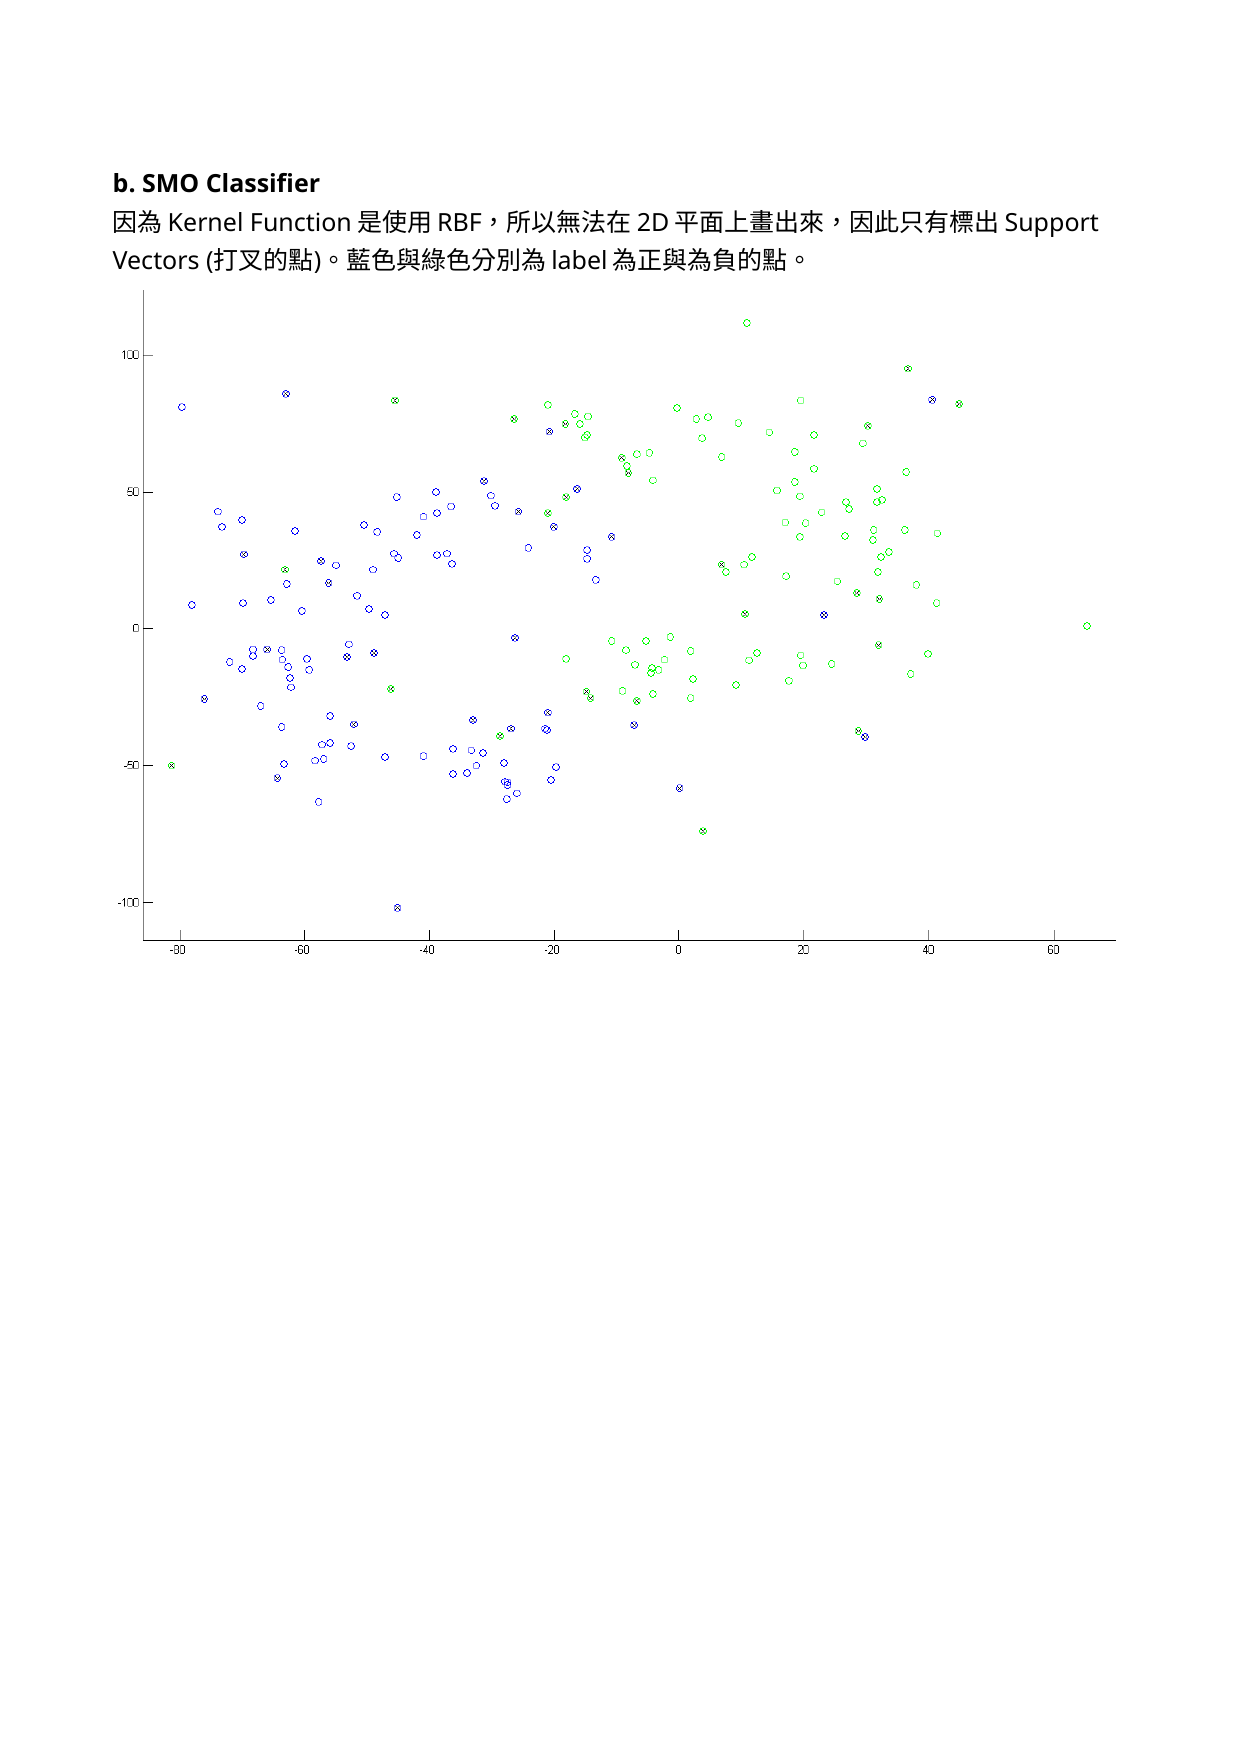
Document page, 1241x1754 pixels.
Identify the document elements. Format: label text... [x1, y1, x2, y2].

picture [112, 277, 1128, 965]
text 因為Kernel Function是使用RBF，所以無法在2D平面上畫出來，因此只有標出Support Vectors (打叉的點)。藍色與綠色分別為label為正與為負的點。 [112, 202, 1128, 277]
text b. SMO Classifier [112, 164, 1128, 202]
